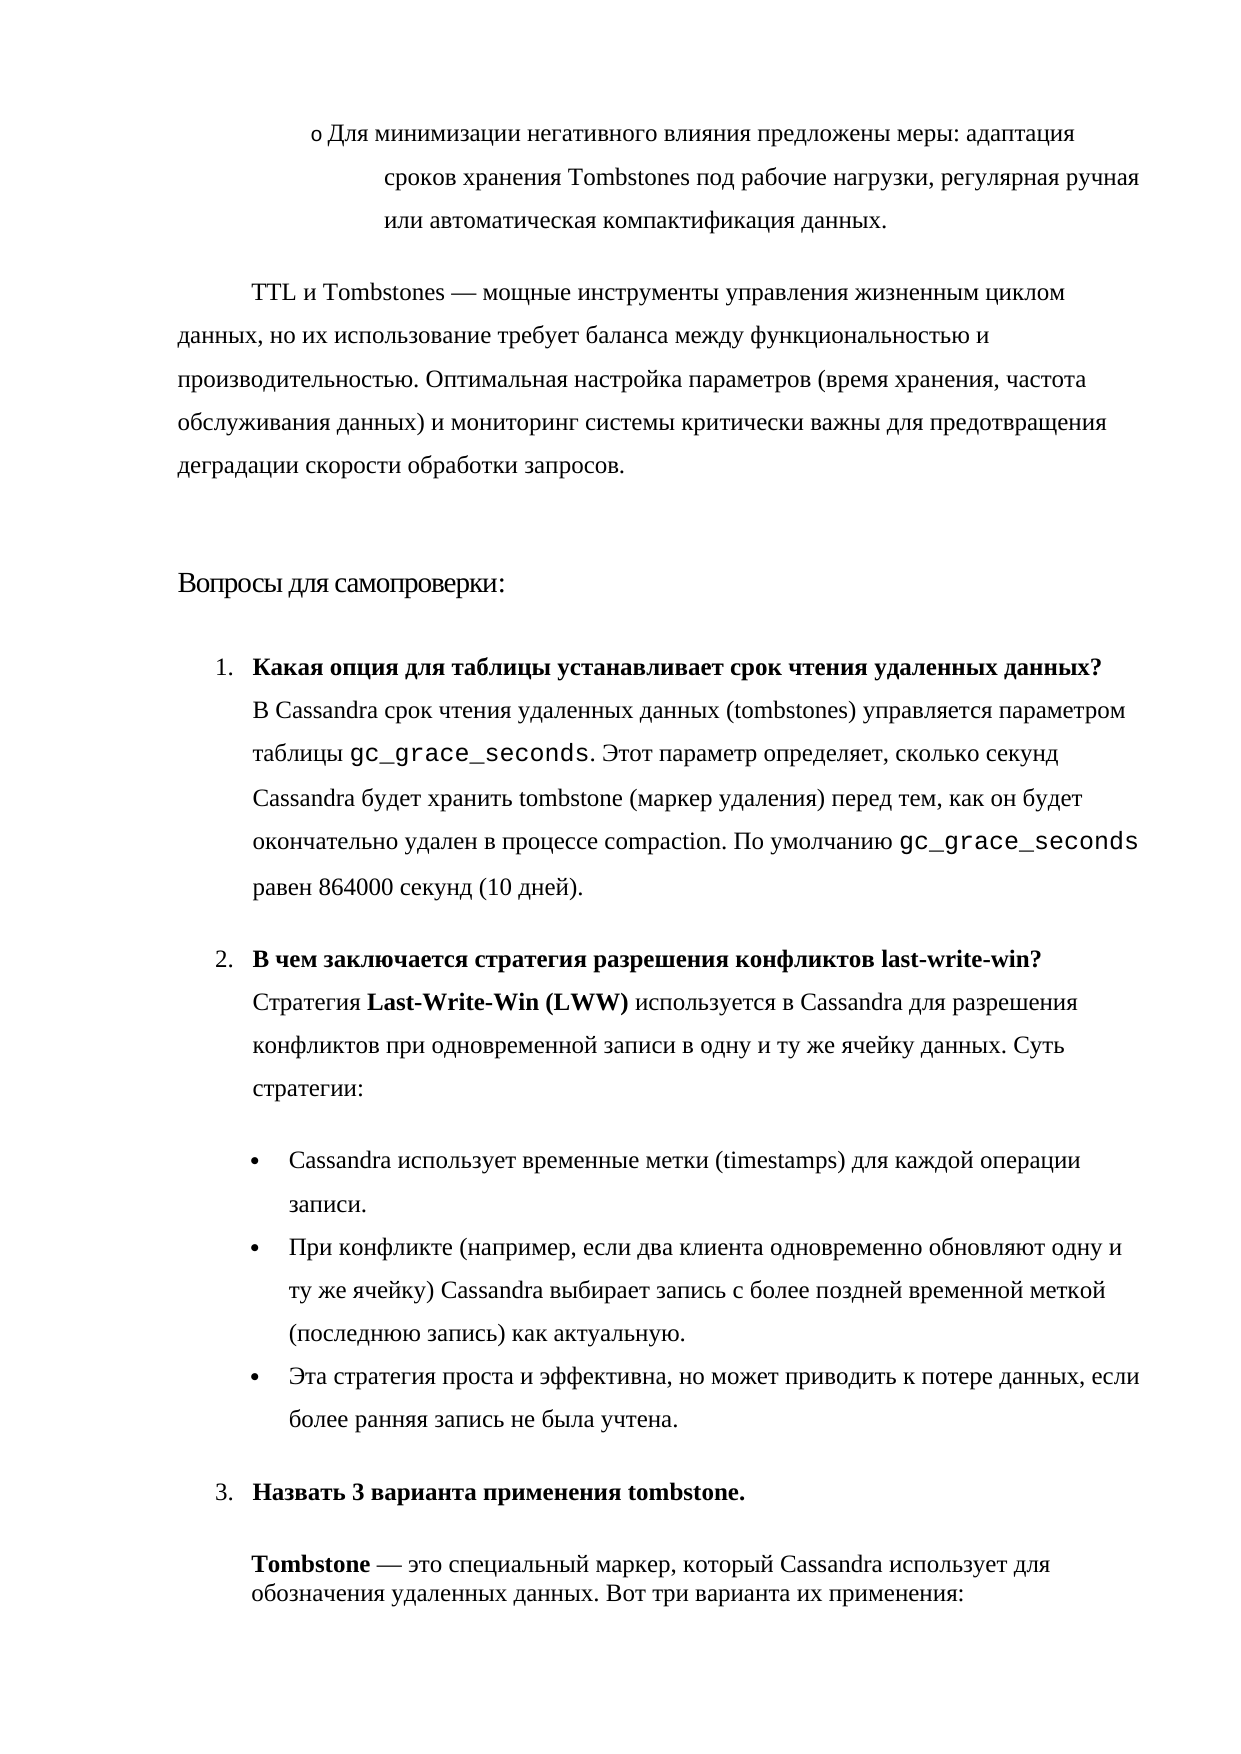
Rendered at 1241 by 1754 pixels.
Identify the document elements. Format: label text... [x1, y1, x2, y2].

list Эта стратегия проста и эффективна, но может приводить к потере данных, если более ранняя запись не была учтена. [251, 1361, 1152, 1433]
list Назвать 3 варианта применения tombstone. [215, 1477, 1152, 1505]
list Для минимизации негативного влияния предложены меры: адаптация сроков хранения Tombstones под рабочие нагрузки, регулярная ручная или автоматическая компактификация данных. [310, 118, 1152, 234]
title Вопросы для самопроверки: [177, 565, 1152, 599]
list При конфликте (например, если два клиента одновременно обновляют одну и ту же ячейку) Cassandra выбирает запись с более поздней временной меткой (последнюю запись) как актуальную. [251, 1232, 1152, 1347]
list Какая опция для таблицы устанавливает срок чтения удаленных данных? В Cassandra срок чтения удаленных данных (tombstones) управляется параметром таблицы gc_grace_seconds. Этот параметр определяет, сколько секунд Cassandra будет хранить tombstone (маркер удаления) перед тем, как он будет окончательно удален в процессе compaction. По умолчанию gc_grace_seconds равен 864000 секунд (10 дней). [215, 652, 1152, 900]
list В чем заключается стратегия разрешения конфликтов last-write-win? Стратегия Last-Write-Win (LWW) используется в Cassandra для разрешения конфликтов при одновременной записи в одну и ту же ячейку данных. Суть стратегии: [215, 944, 1152, 1102]
text TTL и Tombstones — мощные инструменты управления жизненным циклом данных, но их использование требует баланса между функциональностью и производительностью. Оптимальная настройка параметров (время хранения, частота обслуживания данных) и мониторинг системы критически важны для предотвращения деградации скорости обработки запросов. [177, 277, 1152, 479]
list Cassandra использует временные метки (timestamps) для каждой операции записи. [251, 1146, 1152, 1217]
text Tombstone — это специальный маркер, который Cassandra использует для обозначения удаленных данных. Вот три варианта их применения: [251, 1549, 1152, 1606]
